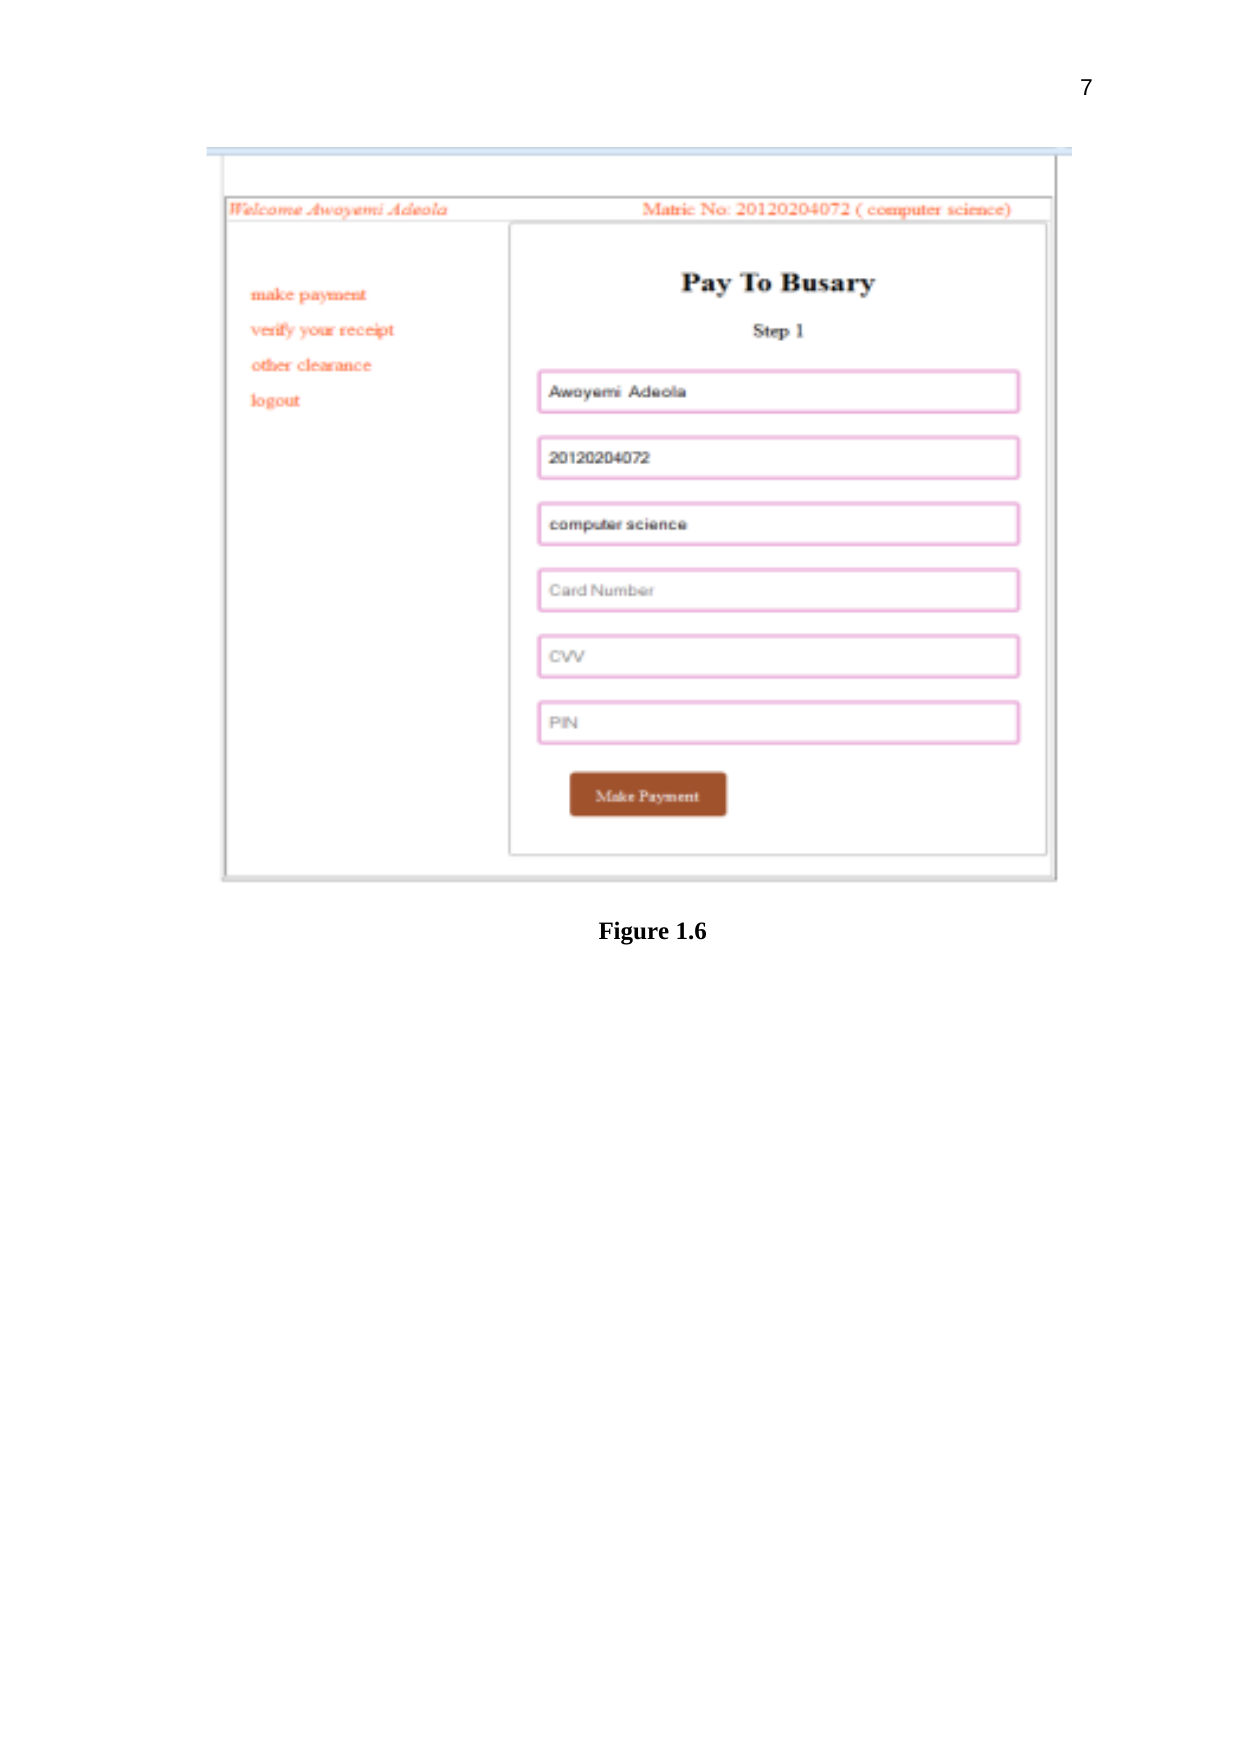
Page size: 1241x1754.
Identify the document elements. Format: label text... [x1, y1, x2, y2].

text Figure 1.6 [207, 916, 1092, 945]
picture [206, 147, 1072, 897]
